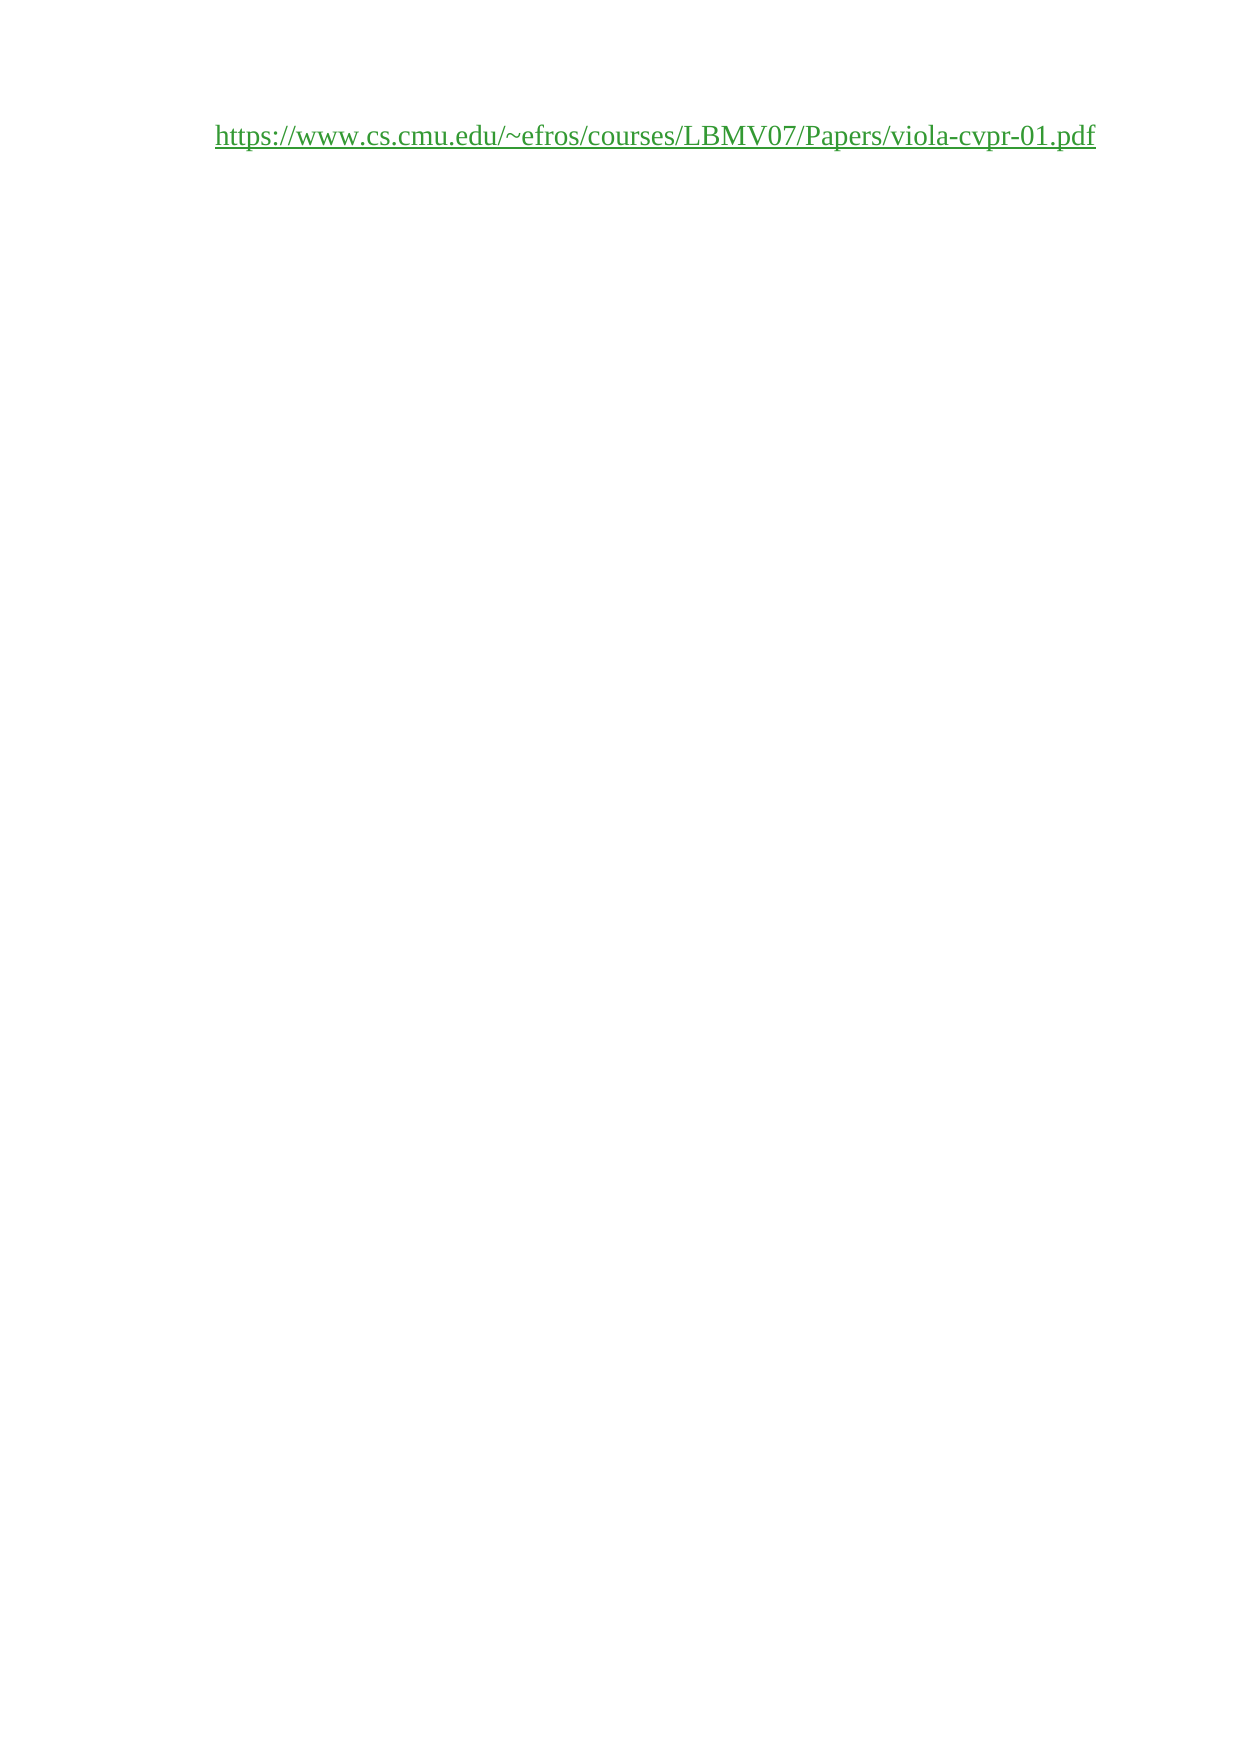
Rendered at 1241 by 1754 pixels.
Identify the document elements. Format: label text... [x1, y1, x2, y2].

text https://www.cs.cmu.edu/~efros/courses/LBMV07/Papers/viola-cvpr-01.pdf [215, 118, 1152, 152]
